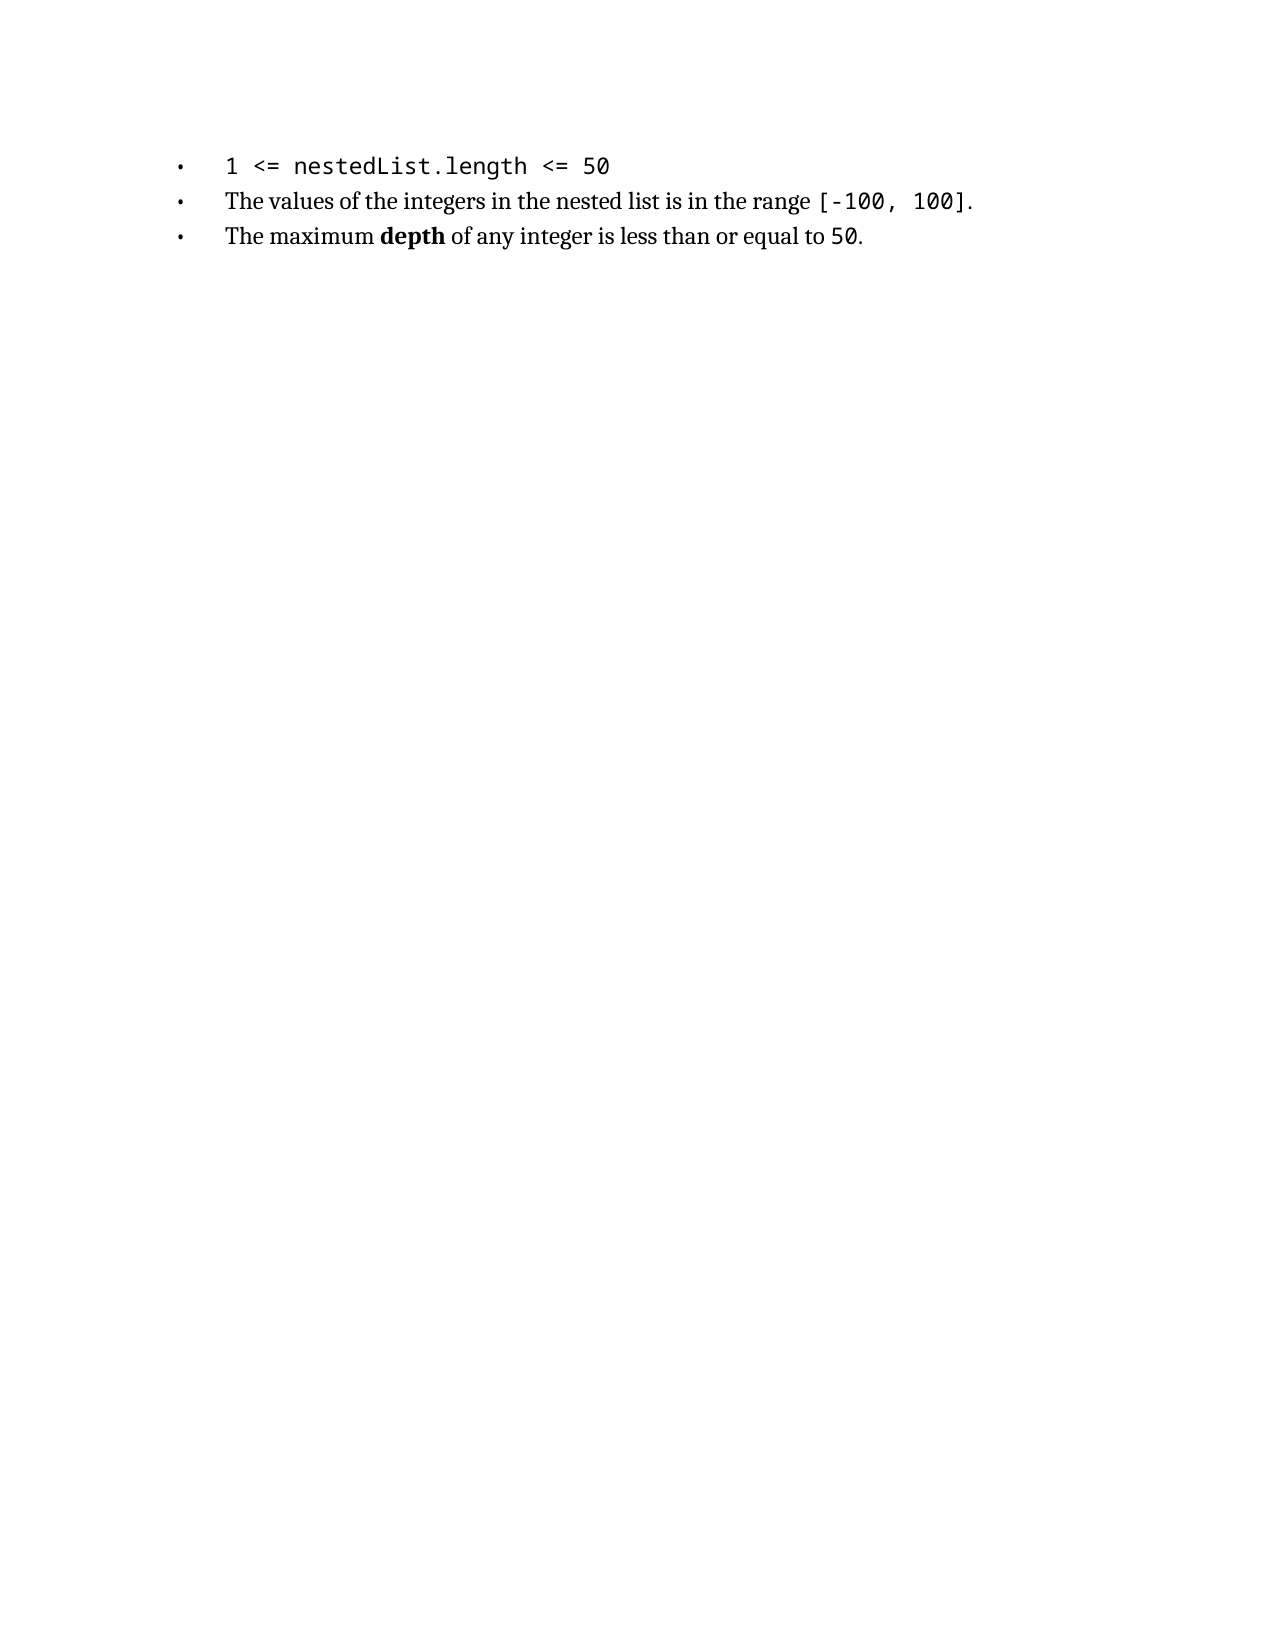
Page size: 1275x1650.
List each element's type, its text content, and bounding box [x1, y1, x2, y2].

list The maximum depth of any integer is less than or equal to 50. [175, 220, 1125, 251]
list The values of the integers in the nested list is in the range [-100, 100]. [175, 185, 1125, 216]
list 1 <= nestedList.length <= 50 [175, 150, 1125, 181]
